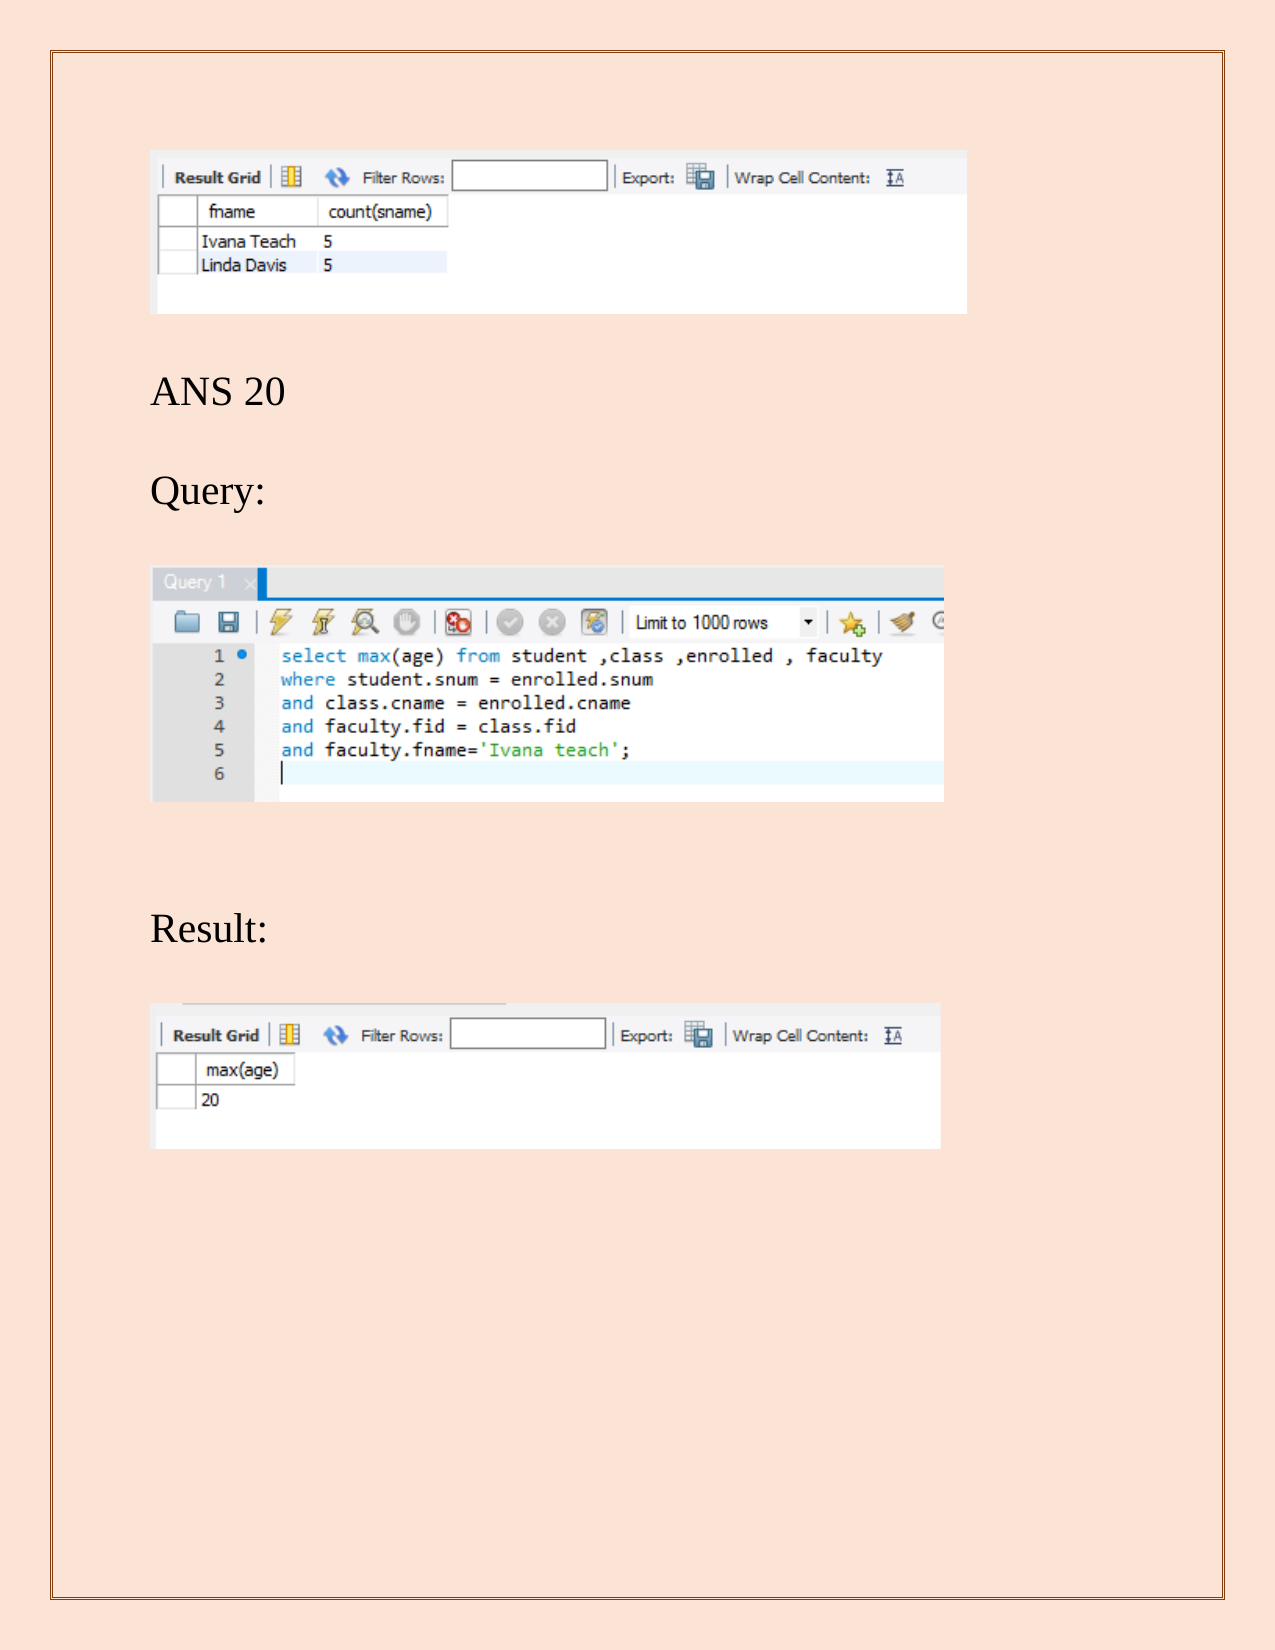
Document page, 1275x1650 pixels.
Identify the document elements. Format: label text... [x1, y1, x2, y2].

text ANS 20 [150, 366, 1125, 414]
text Result: [150, 903, 1125, 951]
picture [150, 1003, 941, 1149]
text Query: [150, 466, 1125, 514]
picture [150, 150, 968, 314]
picture [150, 565, 944, 802]
